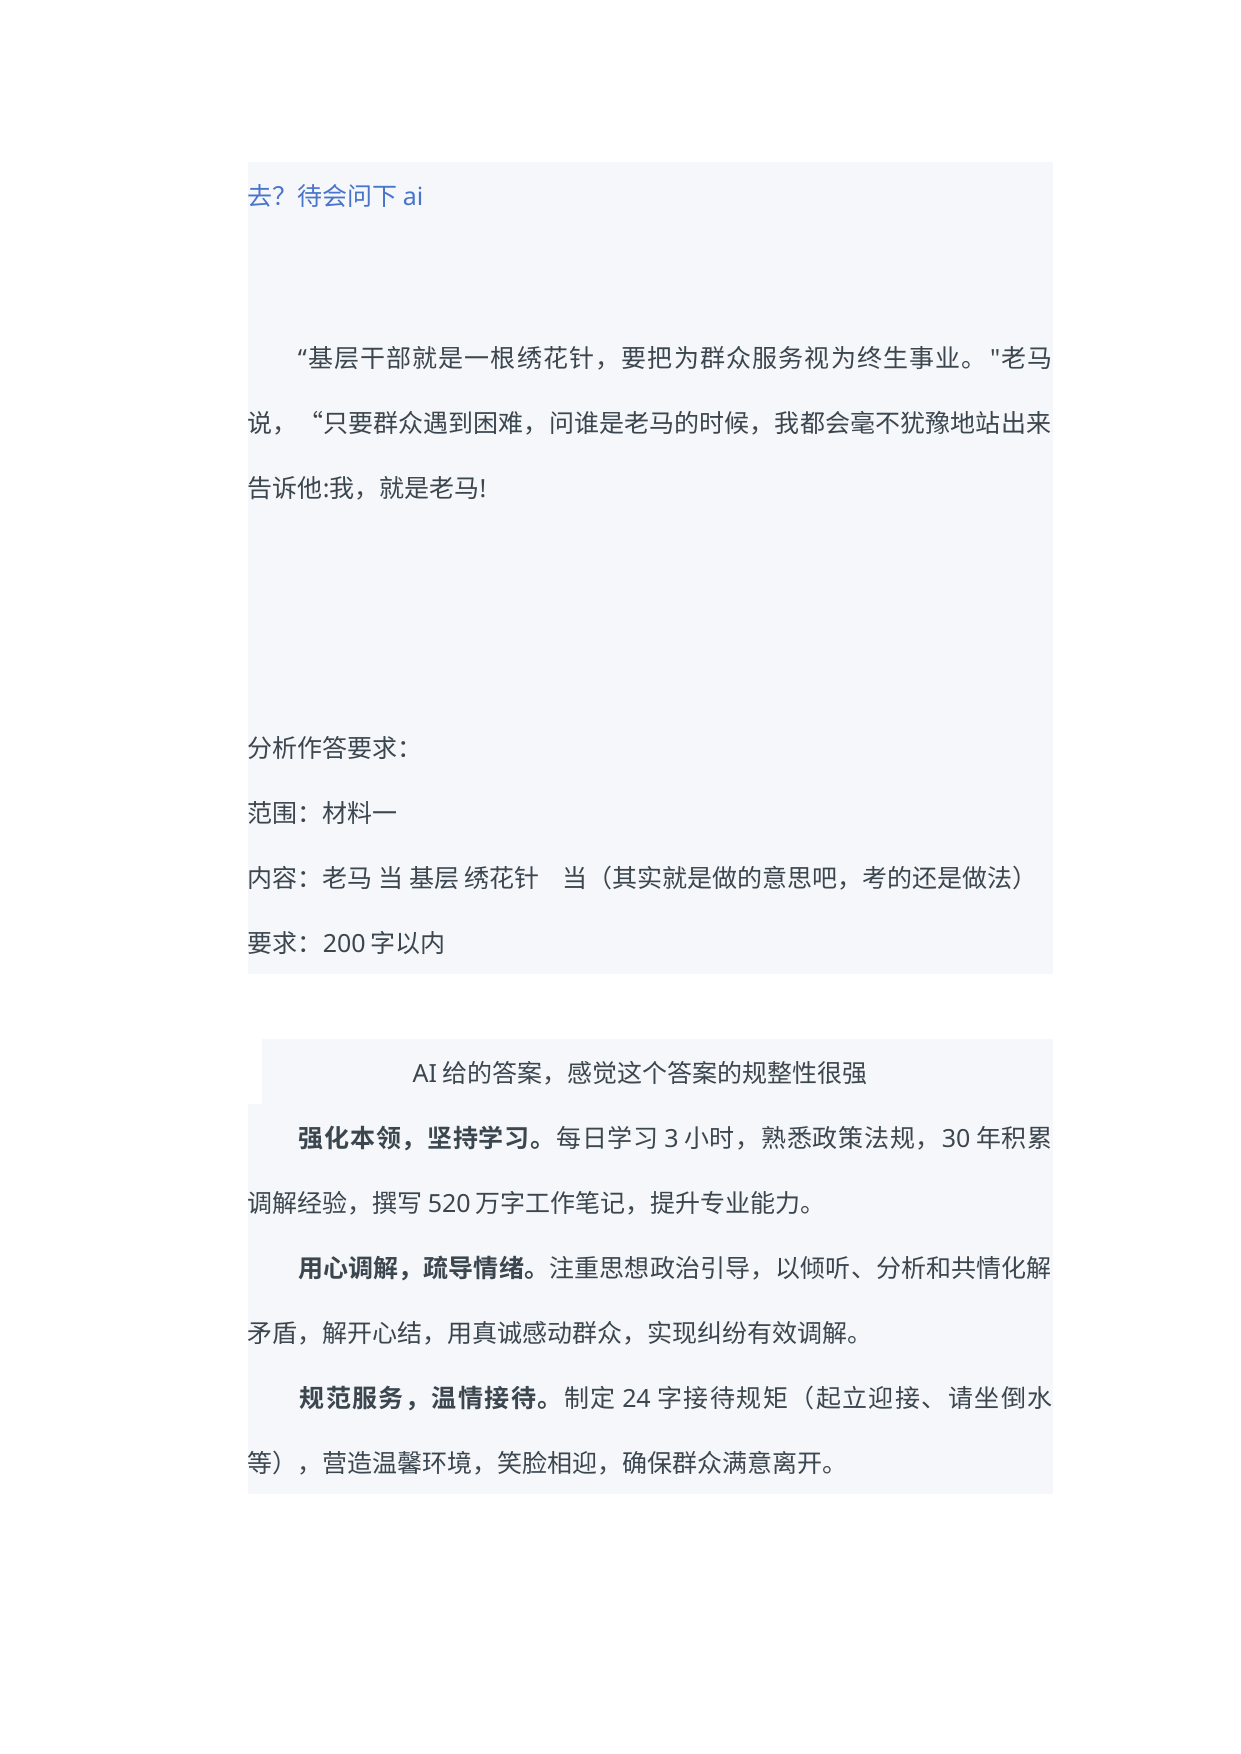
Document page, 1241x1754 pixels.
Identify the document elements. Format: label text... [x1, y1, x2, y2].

list 范围：材料一 [248, 779, 1053, 844]
list 要求：200字以内 [248, 909, 1053, 974]
list AI给的答案，感觉这个答案的规整性很强 [262, 1039, 1053, 1104]
list ‌规范服务，温情接待‌。制定24字接待规矩（起立迎接、请坐倒水等），营造温馨环境，笑脸相迎，确保群众满意离开。 [248, 1364, 1053, 1494]
list 内容：老马 当 基层 绣花针 当（其实就是做的意思吧，考的还是做法） [248, 844, 1053, 909]
list 分析作答要求： [248, 714, 1053, 779]
list “基层干部就是一根绣花针，要把为群众服务视为终生事业。"老马说，“只要群众遇到困难，问谁是老马的时候，我都会毫不犹豫地站出来告诉他:我，就是老马! [248, 324, 1053, 519]
list ‌强化本领，坚持学习‌。每日学习3小时，熟悉政策法规，30年积累调解经验，撰写520万字工作笔记，提升专业能力。 [248, 1104, 1053, 1234]
list 就算提到了我成功劝阻了小区里很多不文明行为呢，那也只能说明一个小马的案例，支撑不足，如写到了在众多“老马”和“小马”的共同努力下，当地的各种矛盾纠纷逐年减少。那就很能说明问题了。说明培养小马，是很有用的。但如果没写效果，只提到了培养，那能不能把培养写上去？待会问下ai [248, 162, 1053, 259]
list ‌用心调解，疏导情绪‌。注重思想政治引导，以倾听、分析和共情化解矛盾，解开心结，用真诚感动群众，实现纠纷有效调解。 [248, 1234, 1053, 1364]
